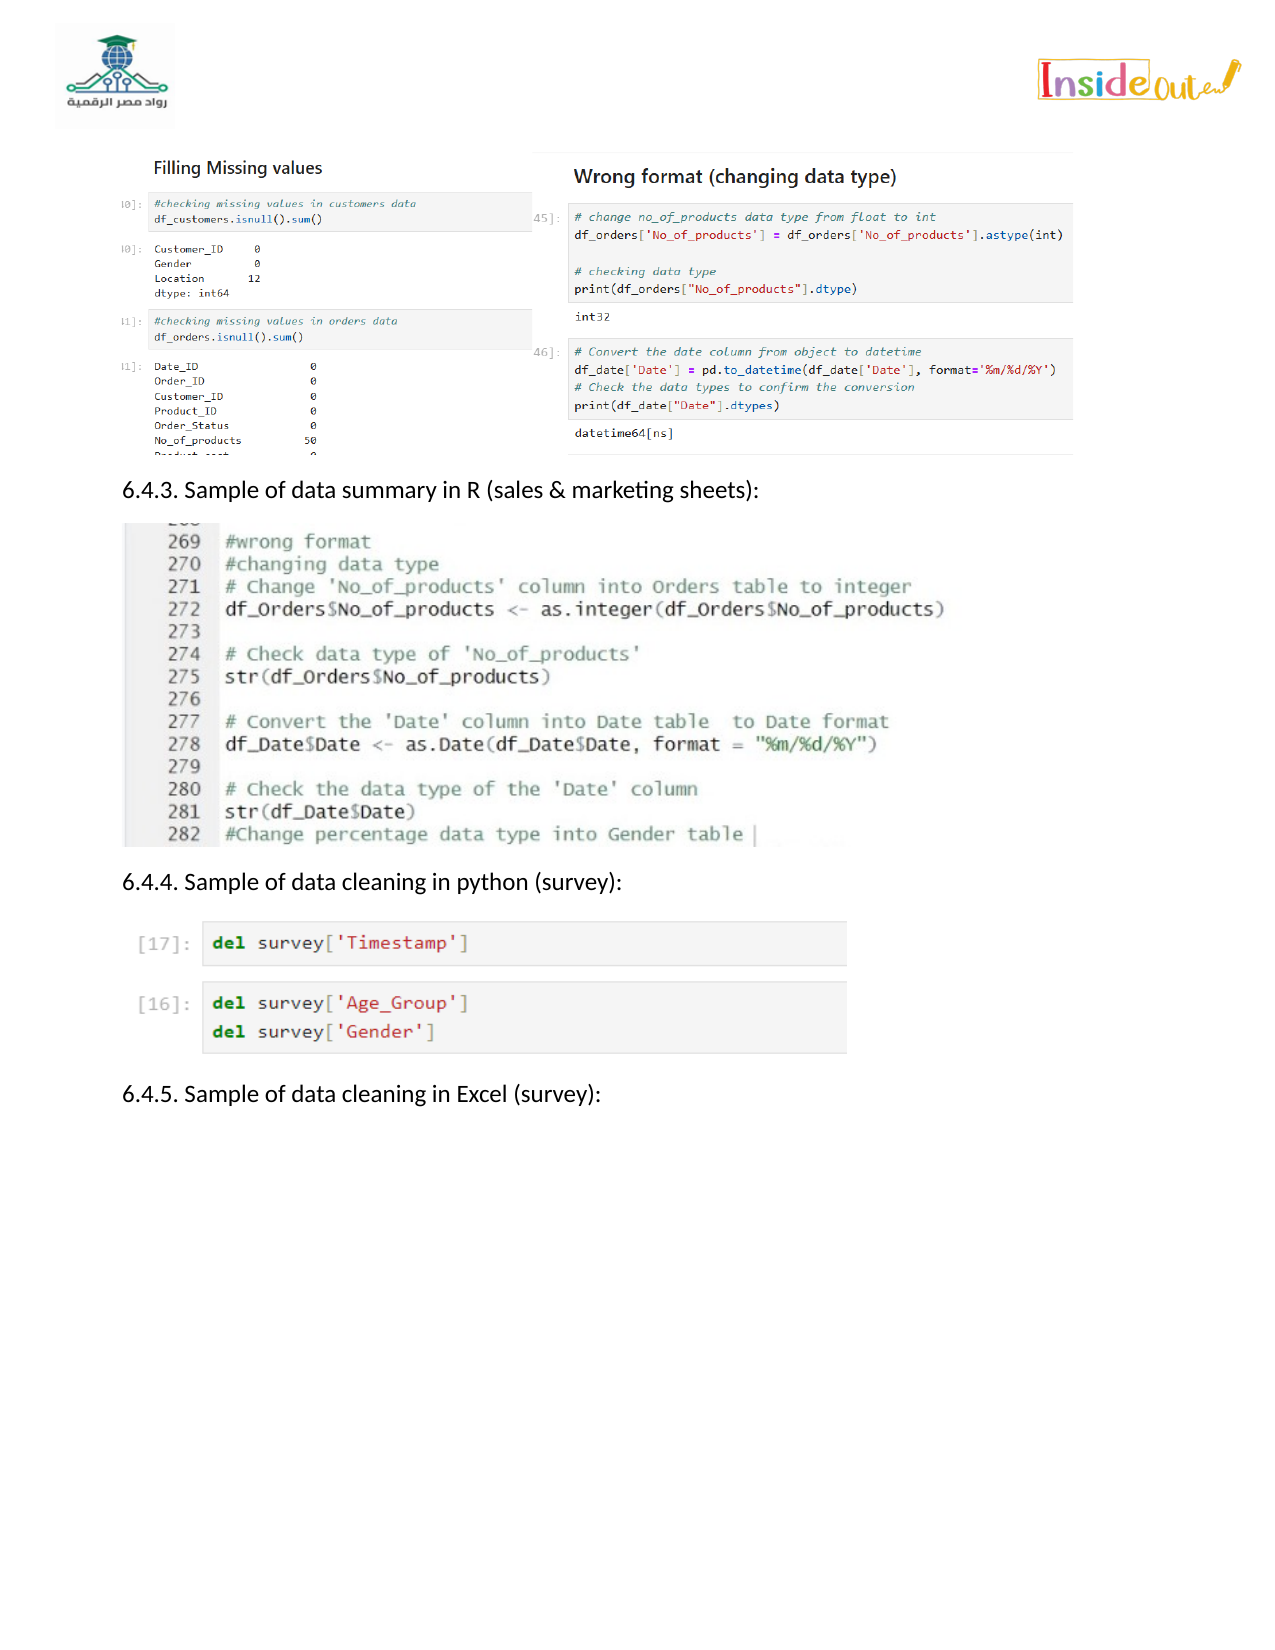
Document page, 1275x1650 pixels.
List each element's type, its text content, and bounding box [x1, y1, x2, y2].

picture [121, 150, 1074, 455]
picture [55, 23, 176, 129]
picture [121, 915, 847, 1059]
text 6.4.4. Sample of data cleaning in python (survey): [122, 866, 1125, 896]
text 6.4.5. Sample of data cleaning in Excel (survey): [122, 1078, 1125, 1109]
picture [121, 523, 1097, 847]
text 6.4.3. Sample of data summary in R (sales & marketing sheets): [122, 474, 1125, 505]
picture [1033, 53, 1246, 103]
